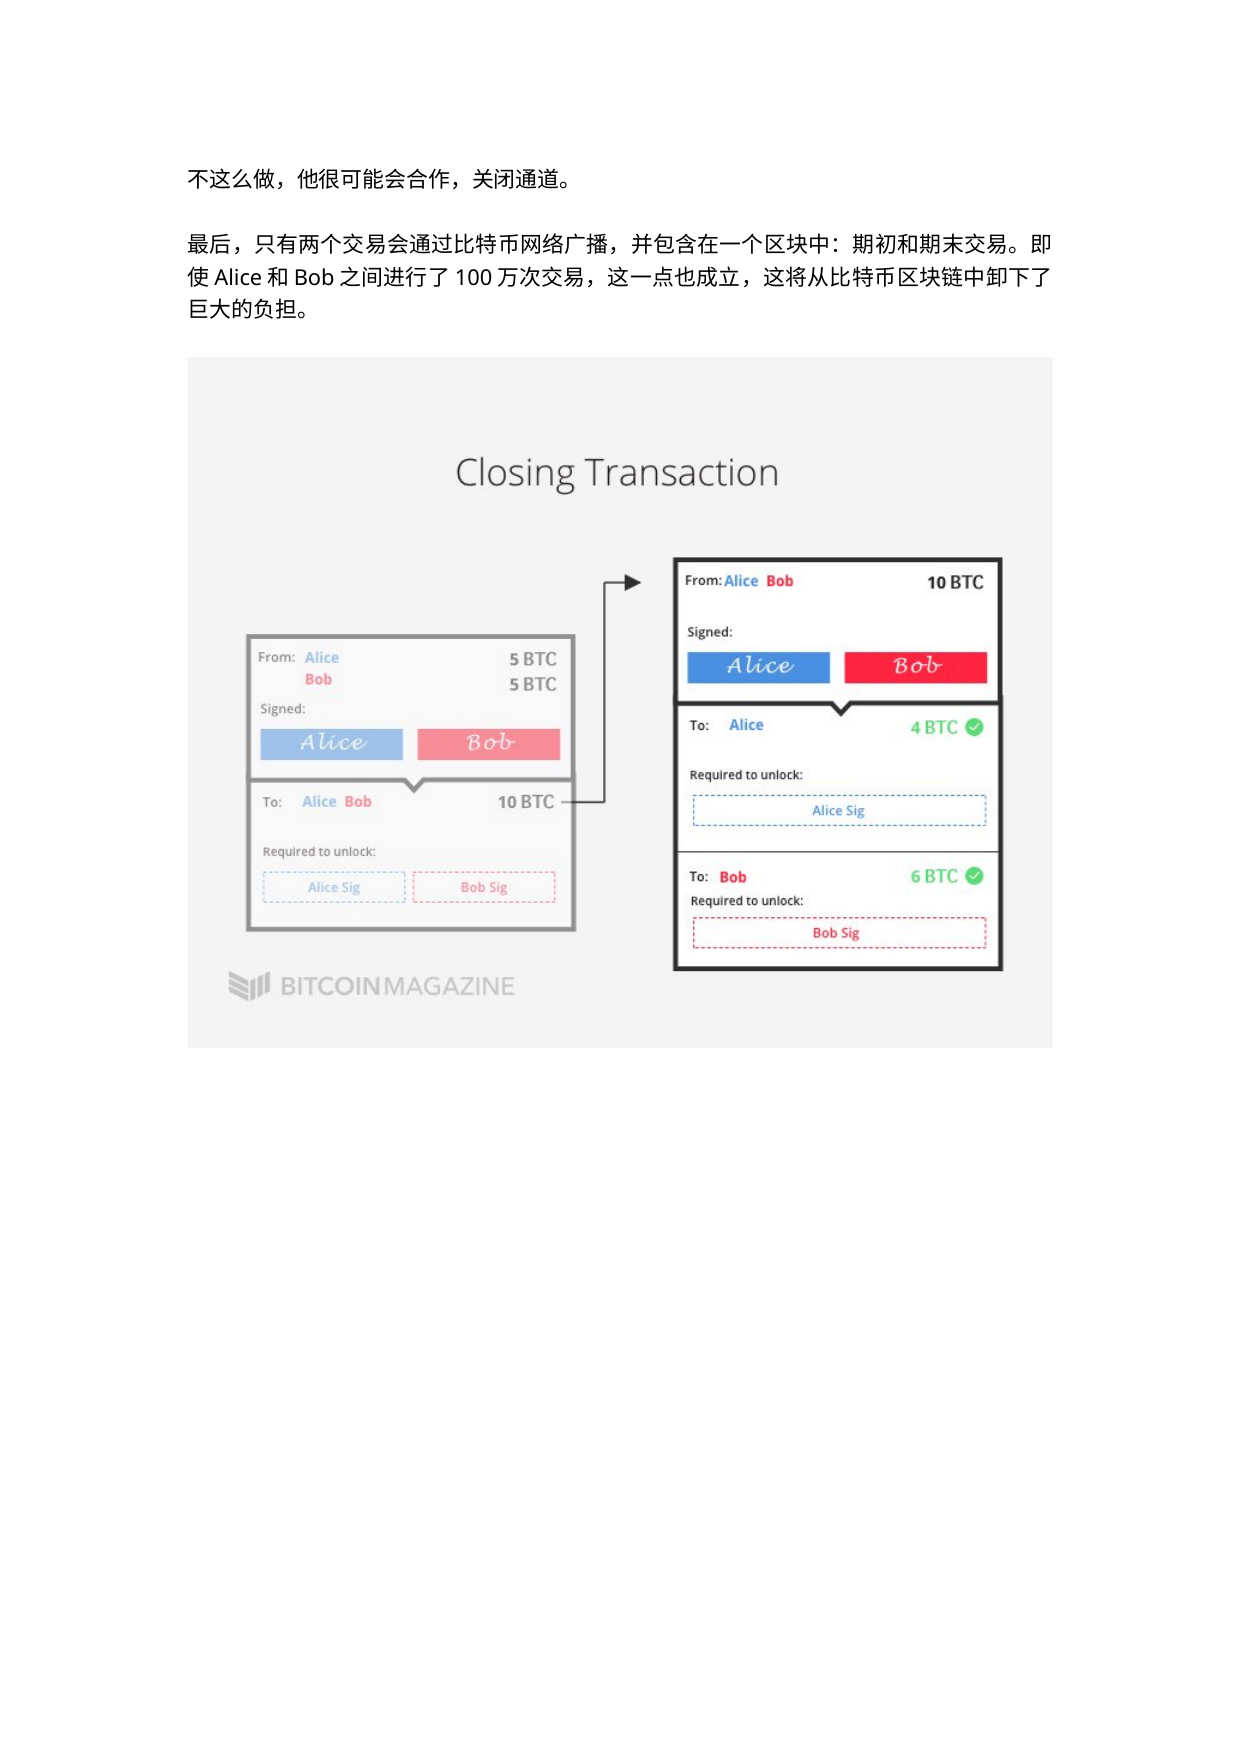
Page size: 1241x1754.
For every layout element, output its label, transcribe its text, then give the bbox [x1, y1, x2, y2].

picture [187, 357, 1053, 1048]
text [187, 162, 1053, 194]
text 最后，只有两个交易会通过比特币网络广播，并包含在一个区块中：期初和期末交易。即使Alice和Bob之间进行了100万次交易，这一点也成立，这将从比特币区块链中卸下了巨大的负担。 [187, 227, 1053, 324]
